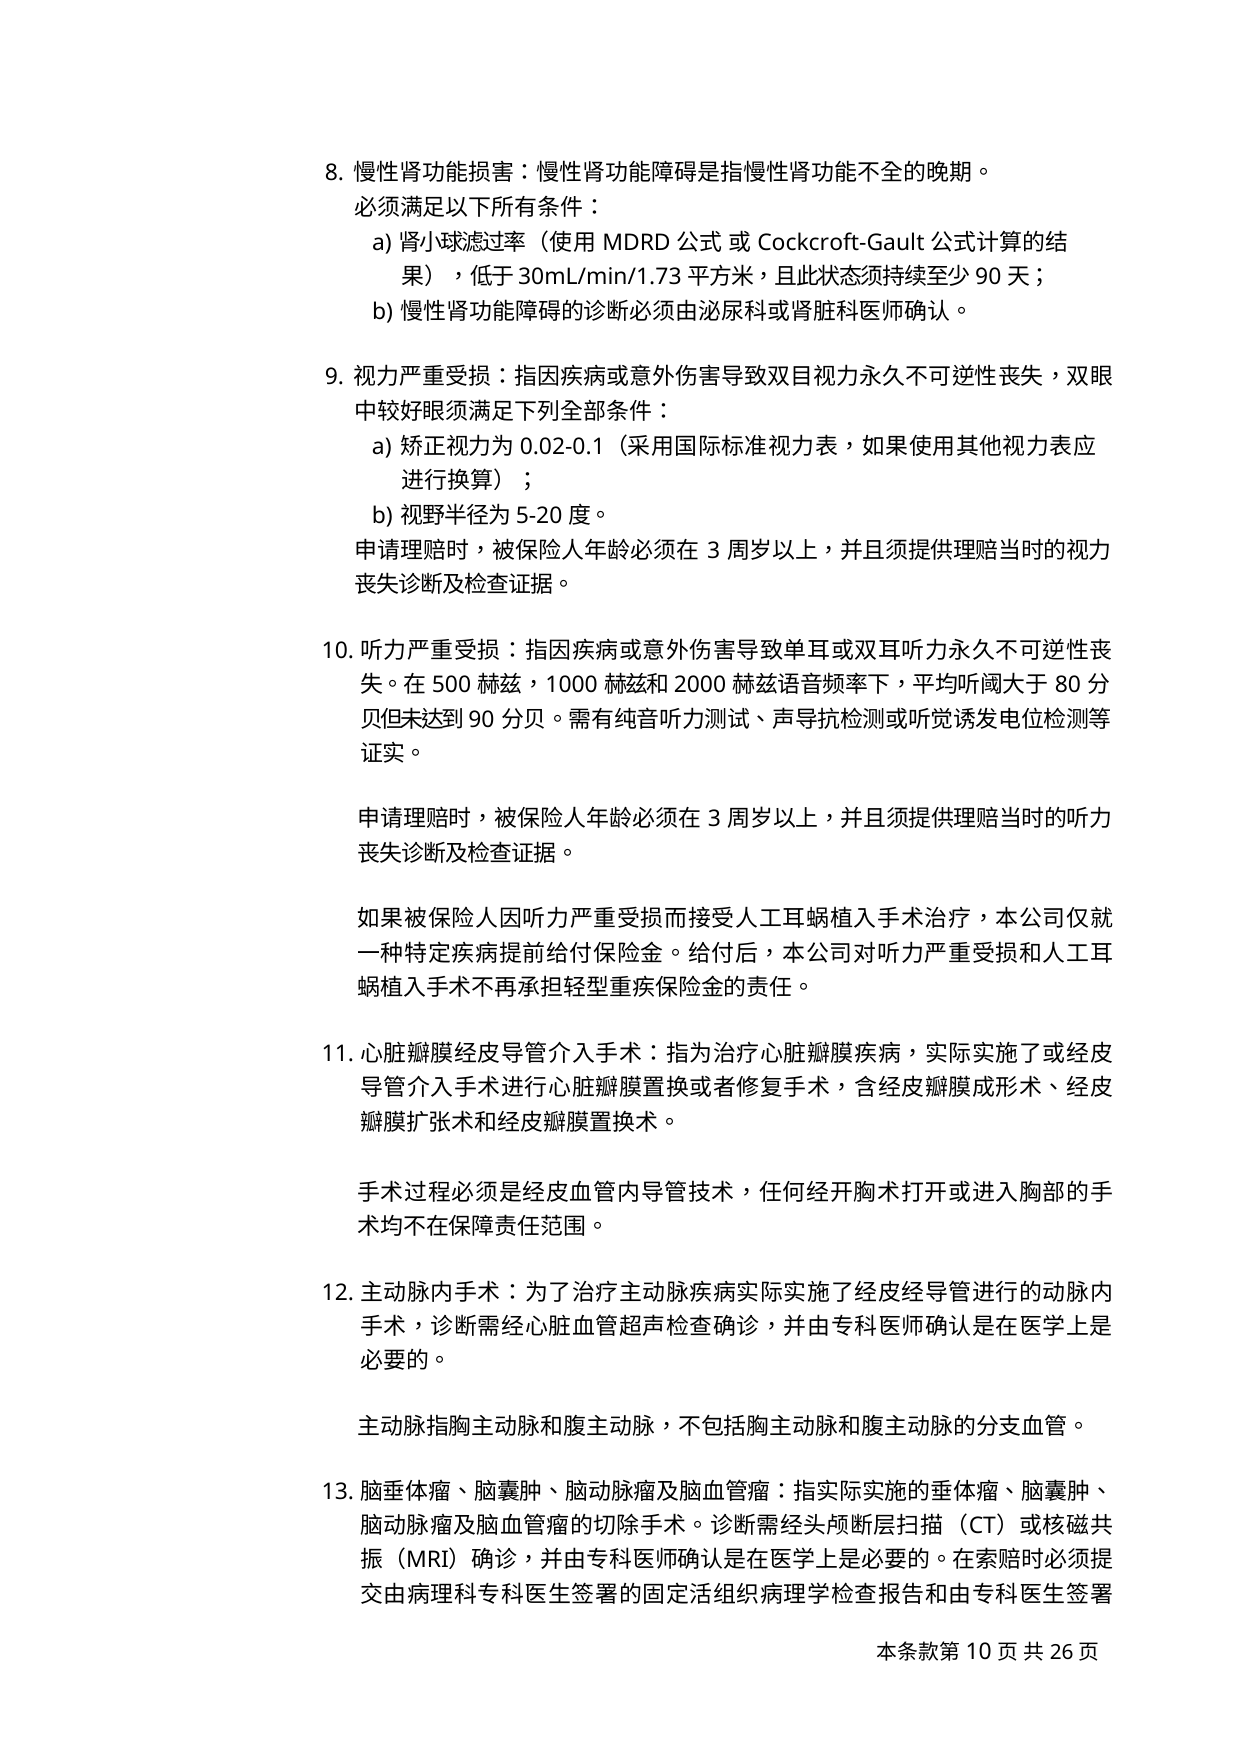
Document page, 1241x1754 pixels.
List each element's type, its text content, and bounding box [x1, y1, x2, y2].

list 慢性肾功能损害：慢性肾功能障碍是指慢性肾功能不全的晚期。必须满足以下所有条件： [324, 156, 995, 222]
list 矫正视力为 0.02-0.1（采用国际标准视力表，如果使用其他视力表应进行换算）； [372, 430, 1114, 495]
list 肾小球滤过率（使用MDRD 公式 或 Cockcroft-Gault 公式计算的结果），低于 30mL/min/1.73 平方米，且此状态须持续至少 90 天； [372, 226, 1124, 291]
list 视力严重受损：指因疾病或意外伤害导致双目视力永久不可逆性丧失，双眼中较好眼须满足下列全部条件： [324, 360, 1113, 426]
text 手术过程必须是经皮血管内导管技术，任何经开胸术打开或进入胸部的手术均不在保障责任范围。 [357, 1175, 1113, 1241]
text 主动脉指胸主动脉和腹主动脉，不包括胸主动脉和腹主动脉的分支血管。 [357, 1410, 1136, 1441]
text 申请理赔时，被保险人年龄必须在 3 周岁以上，并且须提供理赔当时的视力丧失诊断及检查证据。 [354, 534, 1113, 599]
text 如果被保险人因听力严重受损而接受人工耳蜗植入手术治疗，本公司仅就一种特定疾病提前给付保险金。给付后，本公司对听力严重受损和人工耳蜗植入手术不再承担轻型重疾保险金的责任。 [357, 902, 1113, 1002]
text 申请理赔时，被保险人年龄必须在 3 周岁以上，并且须提供理赔当时的听力丧失诊断及检查证据。 [357, 802, 1113, 868]
list 视野半径为 5-20 度。 [372, 499, 1136, 530]
list 听力严重受损：指因疾病或意外伤害导致单耳或双耳听力永久不可逆性丧失。在 500 赫兹，1000 赫兹和 2000 赫兹语音频率下，平均听阈大于 80 分贝但未达到 90 分贝。需有纯音听力测试、声导抗检测或听觉诱发电位检测等证实。 [321, 634, 1113, 768]
list 慢性肾功能障碍的诊断必须由泌尿科或肾脏科医师确认。 [372, 295, 1136, 327]
list 心脏瓣膜经皮导管介入手术：指为治疗心脏瓣膜疾病，实际实施了或经皮导管介入手术进行心脏瓣膜置换或者修复手术，含经皮瓣膜成形术、经皮瓣膜扩张术和经皮瓣膜置换术。 [321, 1037, 1113, 1137]
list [321, 1475, 1113, 1609]
list 主动脉内手术：为了治疗主动脉疾病实际实施了经皮经导管进行的动脉内手术，诊断需经心脏血管超声检查确诊，并由专科医师确认是在医学上是必要的。 [321, 1275, 1113, 1375]
